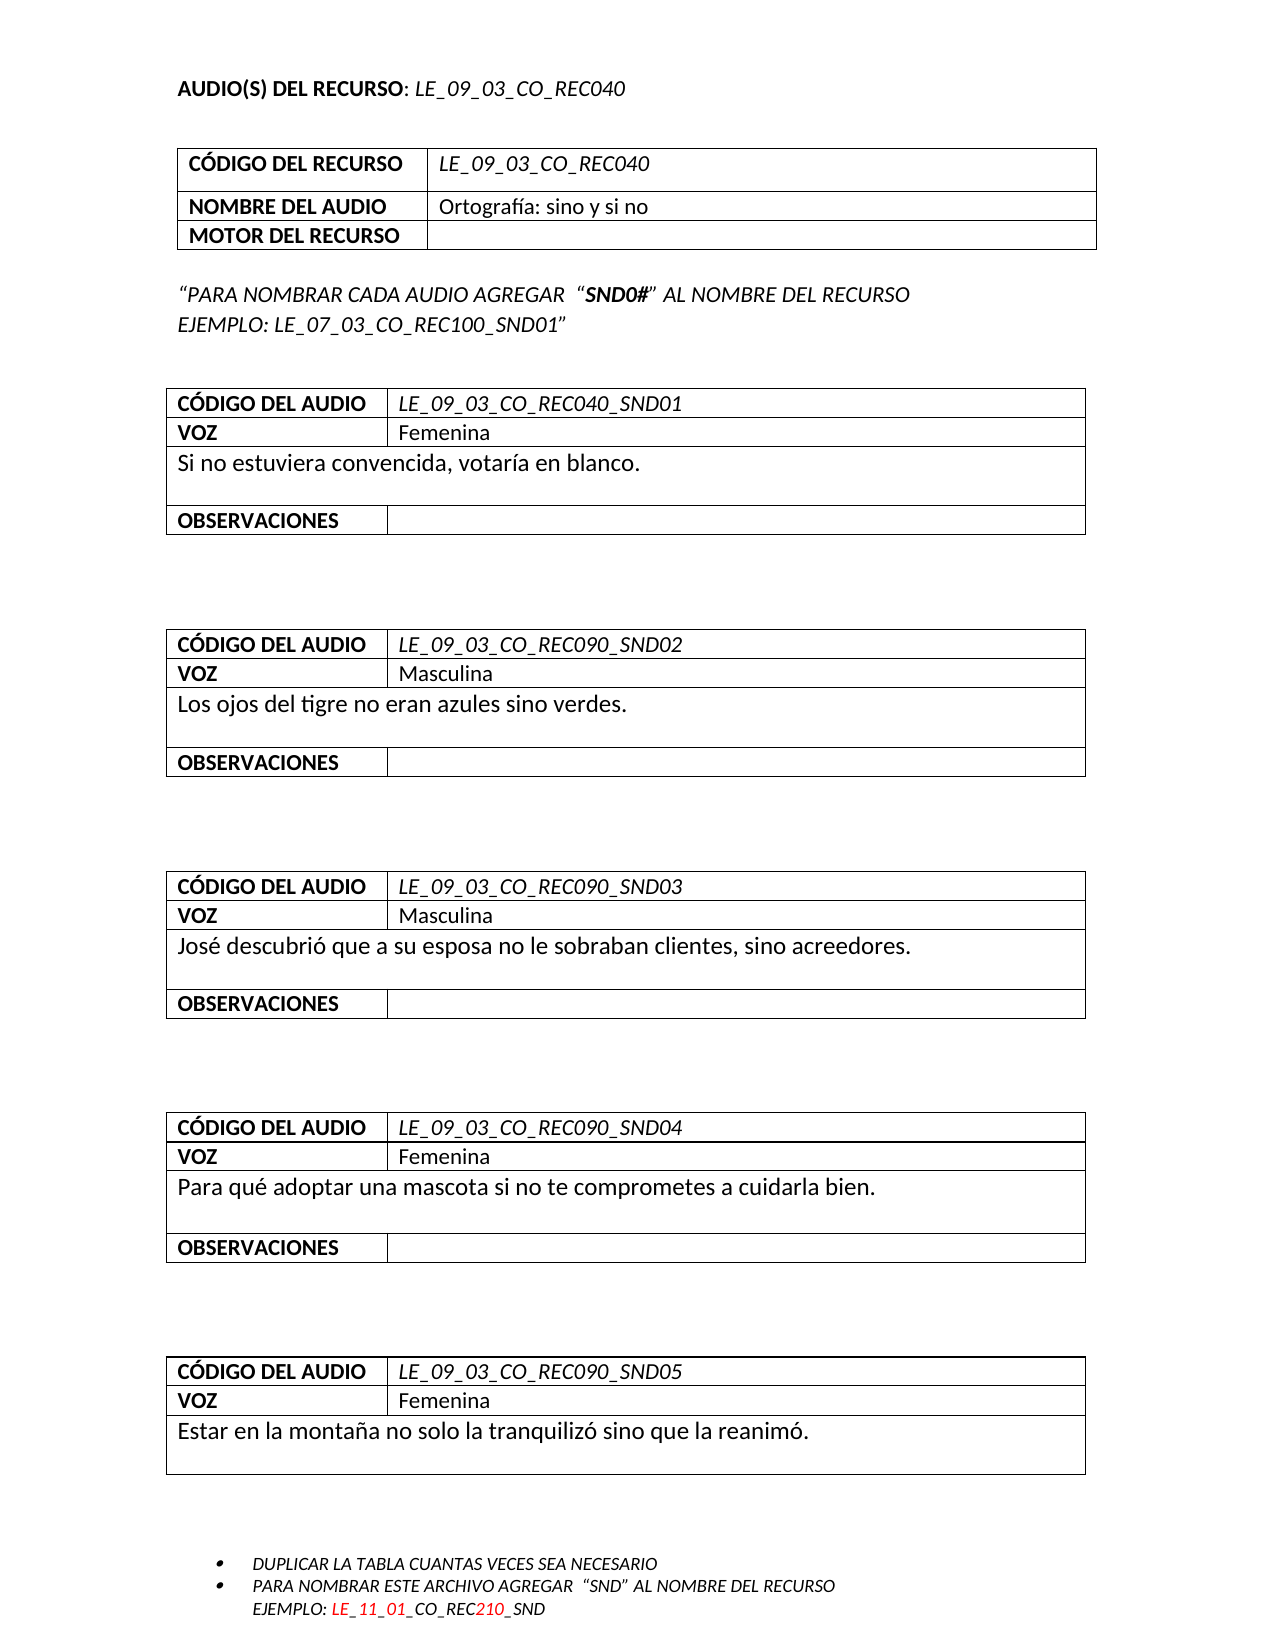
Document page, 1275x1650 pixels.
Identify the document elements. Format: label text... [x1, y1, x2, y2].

table_header LE_09_03_CO_REC090_SND04 [388, 1113, 1085, 1141]
table_header CÓDIGO DEL RECURSO [178, 149, 427, 191]
table_cell Ortografía: sino y si no [428, 192, 1096, 220]
table_cell [388, 748, 1085, 776]
table_cell OBSERVACIONES [167, 506, 387, 534]
table_cell Si no estuviera convencida, votaría en blanco. [167, 447, 1085, 505]
table_cell Femenina [388, 1143, 1085, 1170]
table_cell VOZ [167, 659, 387, 687]
table_cell OBSERVACIONES [167, 1234, 387, 1262]
table_header CÓDIGO DEL AUDIO [167, 1113, 387, 1141]
table_header LE_09_03_CO_REC090_SND05 [388, 1358, 1085, 1385]
table_cell OBSERVACIONES [167, 990, 387, 1017]
table_cell VOZ [167, 1143, 387, 1170]
table_cell VOZ [167, 1386, 387, 1414]
table_cell Los ojos del tigre no eran azules sino verdes. [167, 688, 1085, 747]
text EJEMPLO: LE_07_03_CO_REC100_SND01” [177, 311, 1098, 338]
table_header LE_09_03_CO_REC090_SND03 [388, 872, 1085, 900]
table_cell [388, 1234, 1085, 1262]
table_cell Para qué adoptar una mascota si no te comprometes a cuidarla bien. [167, 1171, 1085, 1232]
table_header CÓDIGO DEL AUDIO [167, 630, 387, 658]
table_header CÓDIGO DEL AUDIO [167, 1358, 387, 1385]
table_cell VOZ [167, 901, 387, 929]
table_header CÓDIGO DEL AUDIO [167, 872, 387, 900]
table_cell José descubrió que a su esposa no le sobraban clientes, sino acreedores. [167, 930, 1085, 988]
table_header LE_09_03_CO_REC040_SND01 [388, 389, 1085, 417]
table_cell Estar en la montaña no solo la tranquilizó sino que la reanimó. [167, 1416, 1085, 1474]
table_cell [388, 506, 1085, 534]
table_header CÓDIGO DEL AUDIO [167, 389, 387, 417]
text “PARA NOMBRAR CADA AUDIO AGREGAR “SND0#” AL NOMBRE DEL RECURSO [177, 280, 1098, 308]
table_cell [428, 221, 1096, 249]
table_cell MOTOR DEL RECURSO [178, 221, 427, 249]
table_cell Masculina [388, 901, 1085, 929]
table_cell Masculina [388, 659, 1085, 687]
table_header LE_09_03_CO_REC090_SND02 [388, 630, 1085, 658]
table_cell [388, 990, 1085, 1017]
table_header LE_09_03_CO_REC040 [428, 149, 1096, 191]
table_cell OBSERVACIONES [167, 748, 387, 776]
table_cell NOMBRE DEL AUDIO [178, 192, 427, 220]
table_cell Femenina [388, 1386, 1085, 1414]
table_cell Femenina [388, 418, 1085, 446]
table_cell VOZ [167, 418, 387, 446]
